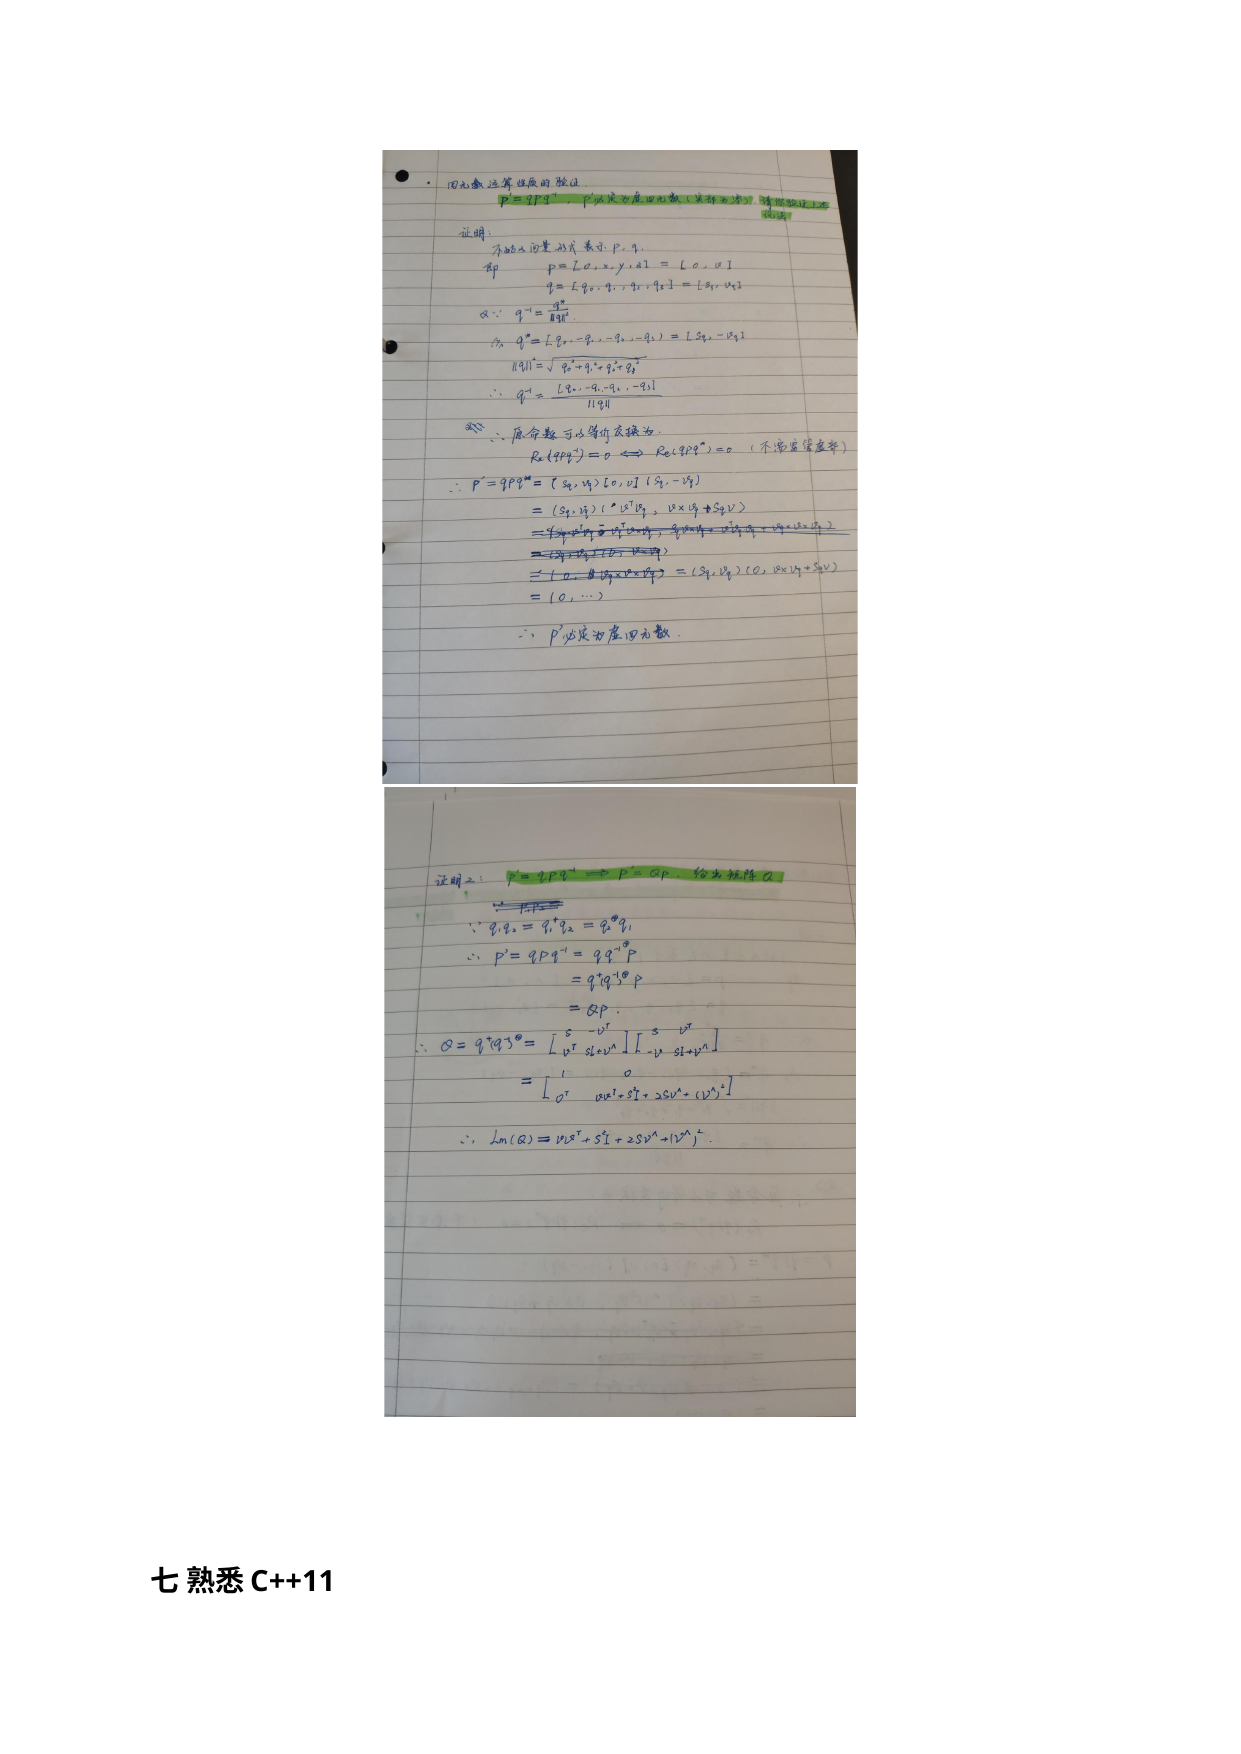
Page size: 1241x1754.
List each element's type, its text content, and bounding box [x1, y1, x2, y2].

picture [382, 150, 858, 784]
picture [384, 787, 856, 1417]
text 七 熟悉C++11 [150, 1557, 1090, 1600]
